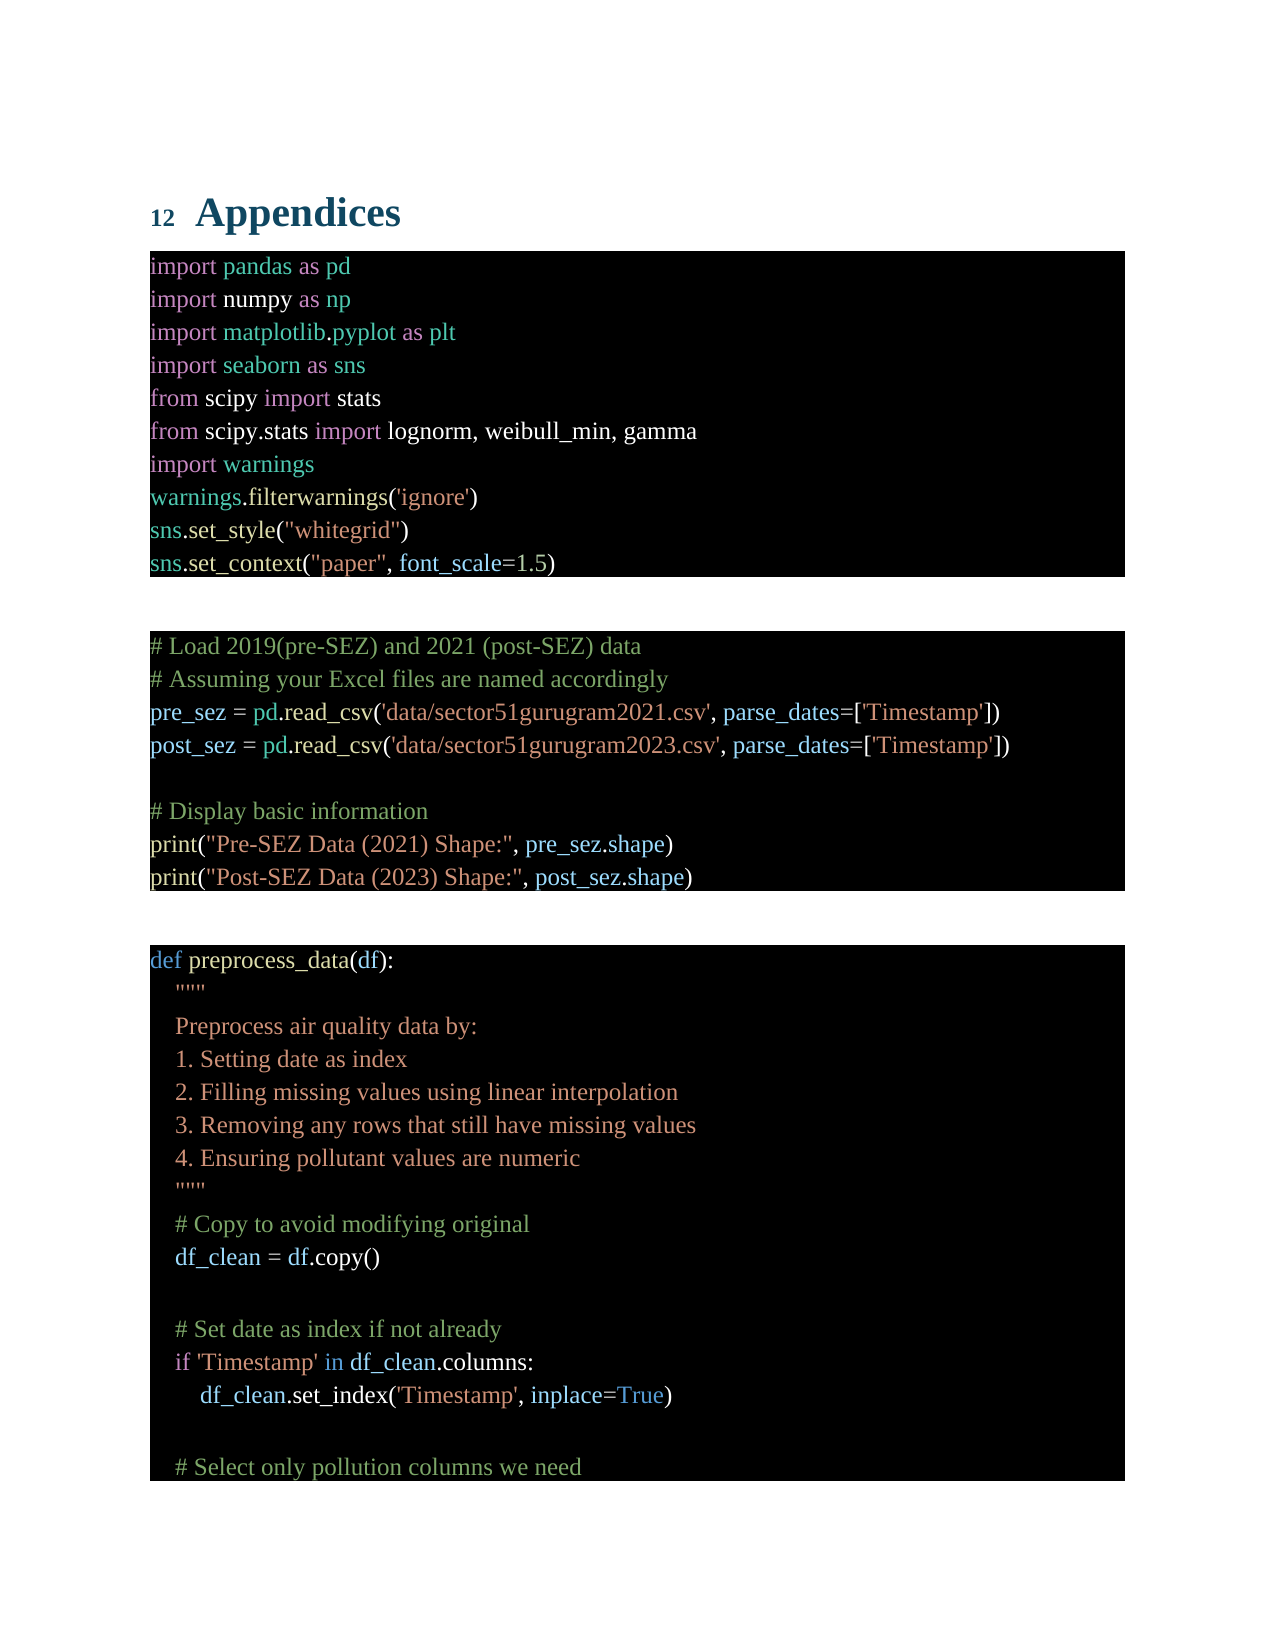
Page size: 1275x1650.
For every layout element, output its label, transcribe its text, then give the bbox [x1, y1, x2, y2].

text from scipy.stats import lognorm, weibull_min, gamma [150, 416, 1125, 445]
text def preprocess_data(df): [150, 945, 1125, 973]
text warnings.filterwarnings('ignore') [150, 482, 1125, 511]
text pre_sez = pd.read_csv('data/sector51gurugram2021.csv', parse_dates=['Timestamp']) [150, 697, 1125, 726]
text """ [150, 1176, 1125, 1204]
text 1. Setting date as index [150, 1044, 1125, 1072]
text import pandas as pd [150, 251, 1125, 280]
text df_clean.set_index('Timestamp', inplace=True) [150, 1380, 1125, 1409]
text 2. Filling missing values using linear interpolation [150, 1077, 1125, 1106]
text from scipy import stats [150, 383, 1125, 412]
text # Display basic information [150, 796, 1125, 825]
text Preprocess air quality data by: [150, 1011, 1125, 1039]
text # Select only pollution columns we need [150, 1452, 1125, 1481]
text import seaborn as sns [150, 350, 1125, 379]
text sns.set_style("whitegrid") [150, 515, 1125, 544]
text # Assuming your Excel files are named accordingly [150, 664, 1125, 693]
subtitle Appendices [150, 187, 1125, 235]
text # Set date as index if not already [150, 1314, 1125, 1343]
text # Copy to avoid modifying original [150, 1209, 1125, 1238]
text import matplotlib.pyplot as plt [150, 317, 1125, 346]
text import warnings [150, 449, 1125, 478]
text df_clean = df.copy() [150, 1242, 1125, 1271]
text 4. Ensuring pollutant values are numeric [150, 1143, 1125, 1172]
text print("Post-SEZ Data (2023) Shape:", post_sez.shape) [150, 862, 1125, 891]
text # Load 2019(pre-SEZ) and 2021 (post-SEZ) data [150, 631, 1125, 659]
text if 'Timestamp' in df_clean.columns: [150, 1347, 1125, 1376]
text 3. Removing any rows that still have missing values [150, 1110, 1125, 1138]
text print("Pre-SEZ Data (2021) Shape:", pre_sez.shape) [150, 829, 1125, 858]
text """ [150, 978, 1125, 1006]
text sns.set_context("paper", font_scale=1.5) [150, 548, 1125, 577]
text import numpy as np [150, 284, 1125, 313]
text post_sez = pd.read_csv('data/sector51gurugram2023.csv', parse_dates=['Timestamp']) [150, 730, 1125, 759]
